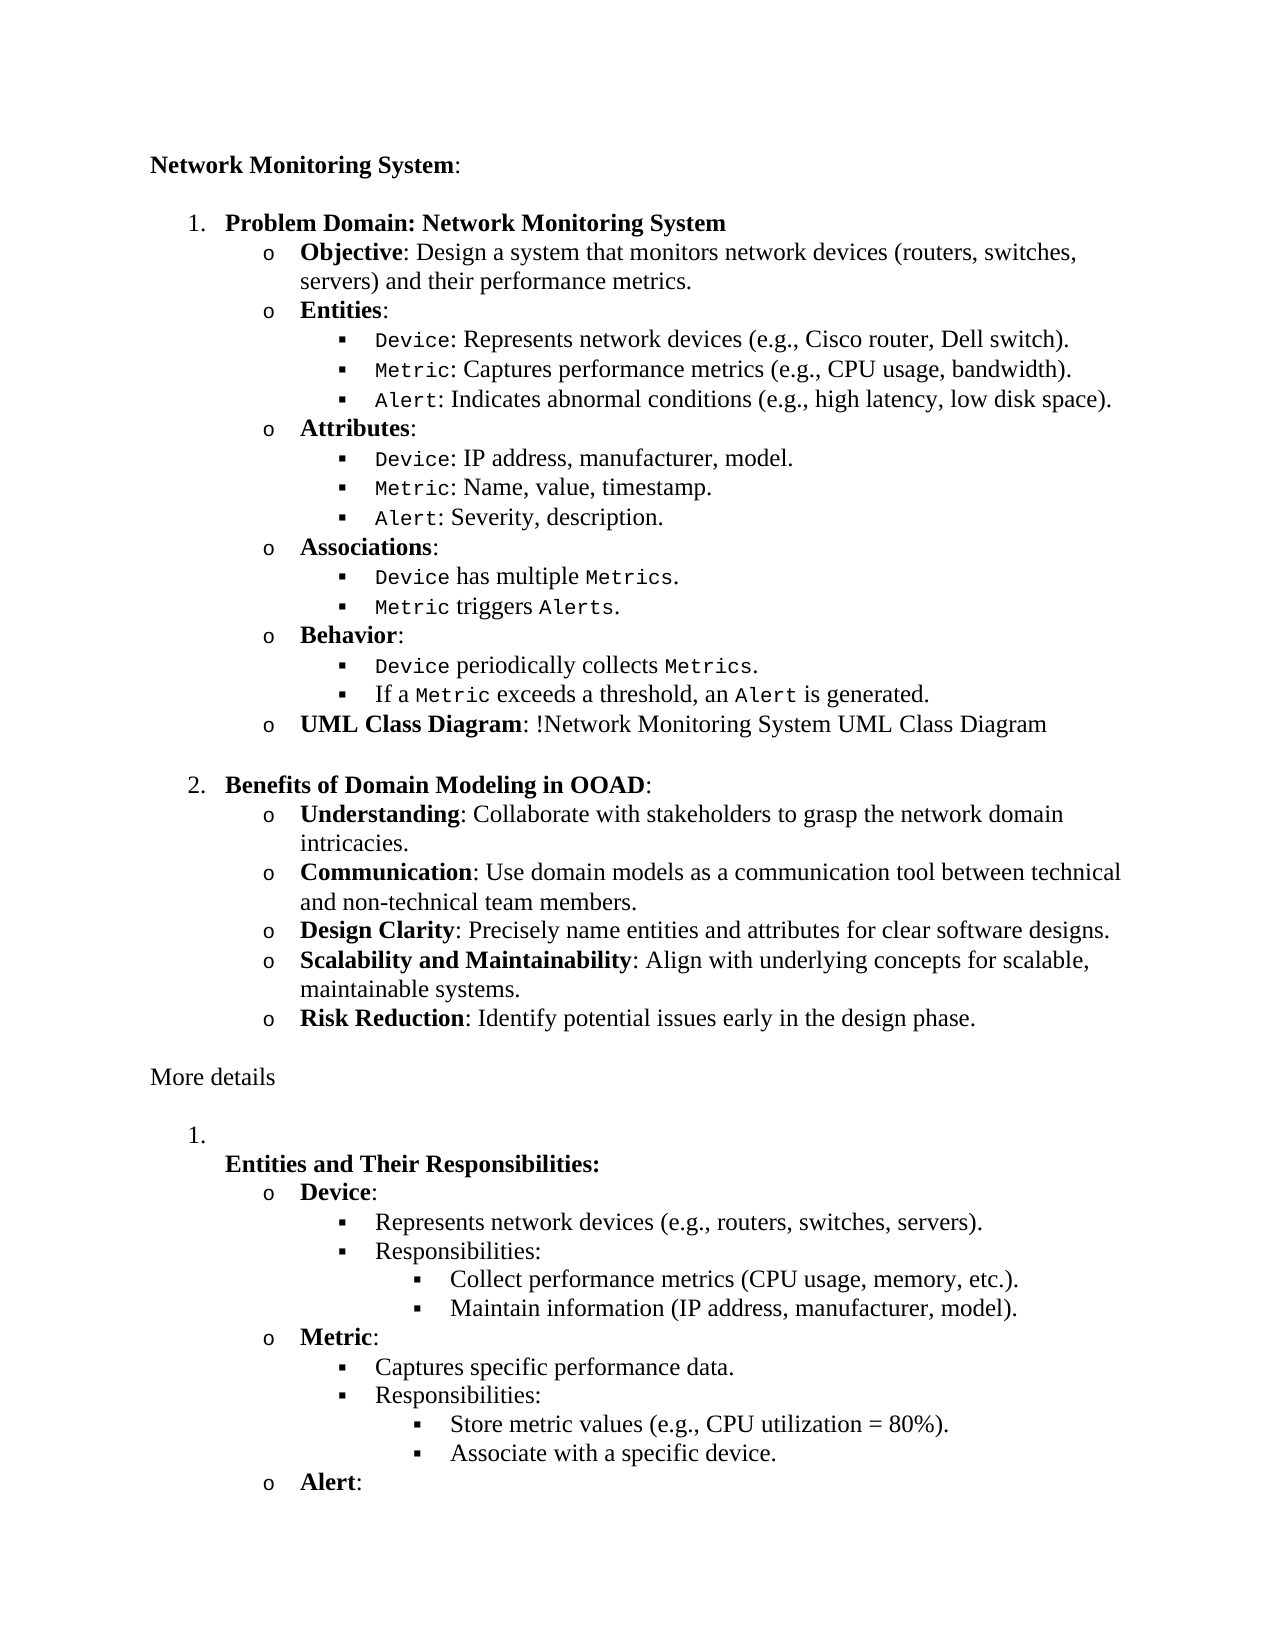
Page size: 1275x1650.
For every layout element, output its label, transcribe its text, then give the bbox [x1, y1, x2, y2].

list Represents network devices (e.g., routers, switches, servers). [337, 1207, 1125, 1236]
text Network Monitoring System: [150, 150, 1125, 179]
list Metric triggers Alerts. [337, 591, 1125, 620]
list Risk Reduction: Identify potential issues early in the design phase. [262, 1003, 1125, 1033]
list Alert: Severity, description. [337, 502, 1125, 532]
list Metric: Name, value, timestamp. [337, 472, 1125, 502]
list Responsibilities: [337, 1380, 1125, 1409]
list Communication: Use domain models as a communication tool between technical and non-technical team members. [262, 857, 1125, 915]
list Store metric values (e.g., CPU utilization = 80%). [412, 1409, 1125, 1438]
list Scalability and Maintainability: Align with underlying concepts for scalable, maintainable systems. [262, 945, 1125, 1003]
list Understanding: Collaborate with stakeholders to grasp the network domain intricacies. [262, 799, 1125, 857]
list Device: IP address, manufacturer, model. [337, 443, 1125, 472]
list Attributes: [262, 413, 1125, 443]
list Device: [262, 1177, 1125, 1207]
list Collect performance metrics (CPU usage, memory, etc.). [412, 1264, 1125, 1293]
list Device: Represents network devices (e.g., Cisco router, Dell switch). [337, 324, 1125, 354]
list UML Class Diagram: !Network Monitoring System UML Class Diagram [262, 709, 1125, 770]
list Problem Domain: Network Monitoring System [187, 208, 1125, 237]
list Metric: [262, 1322, 1125, 1352]
list Device periodically collects Metrics. [337, 650, 1125, 679]
list Alert: [262, 1467, 1125, 1496]
text More details [150, 1062, 1125, 1091]
list Associations: [262, 532, 1125, 561]
list Captures specific performance data. [337, 1352, 1125, 1380]
list If a Metric exceeds a threshold, an Alert is generated. [337, 679, 1125, 709]
list Entities and Their Responsibilities: [187, 1120, 1125, 1177]
list Metric: Captures performance metrics (e.g., CPU usage, bandwidth). [337, 354, 1125, 384]
list Objective: Design a system that monitors network devices (routers, switches, servers) and their performance metrics. [262, 237, 1125, 295]
list Alert: Indicates abnormal conditions (e.g., high latency, low disk space). [337, 384, 1125, 413]
list Entities: [262, 295, 1125, 324]
list Maintain information (IP address, manufacturer, model). [412, 1293, 1125, 1322]
list Behavior: [262, 620, 1125, 650]
list Device has multiple Metrics. [337, 561, 1125, 591]
list Design Clarity: Precisely name entities and attributes for clear software designs. [262, 915, 1125, 945]
list Associate with a specific device. [412, 1438, 1125, 1467]
list Benefits of Domain Modeling in OOAD: [187, 770, 1125, 799]
list Responsibilities: [337, 1236, 1125, 1264]
